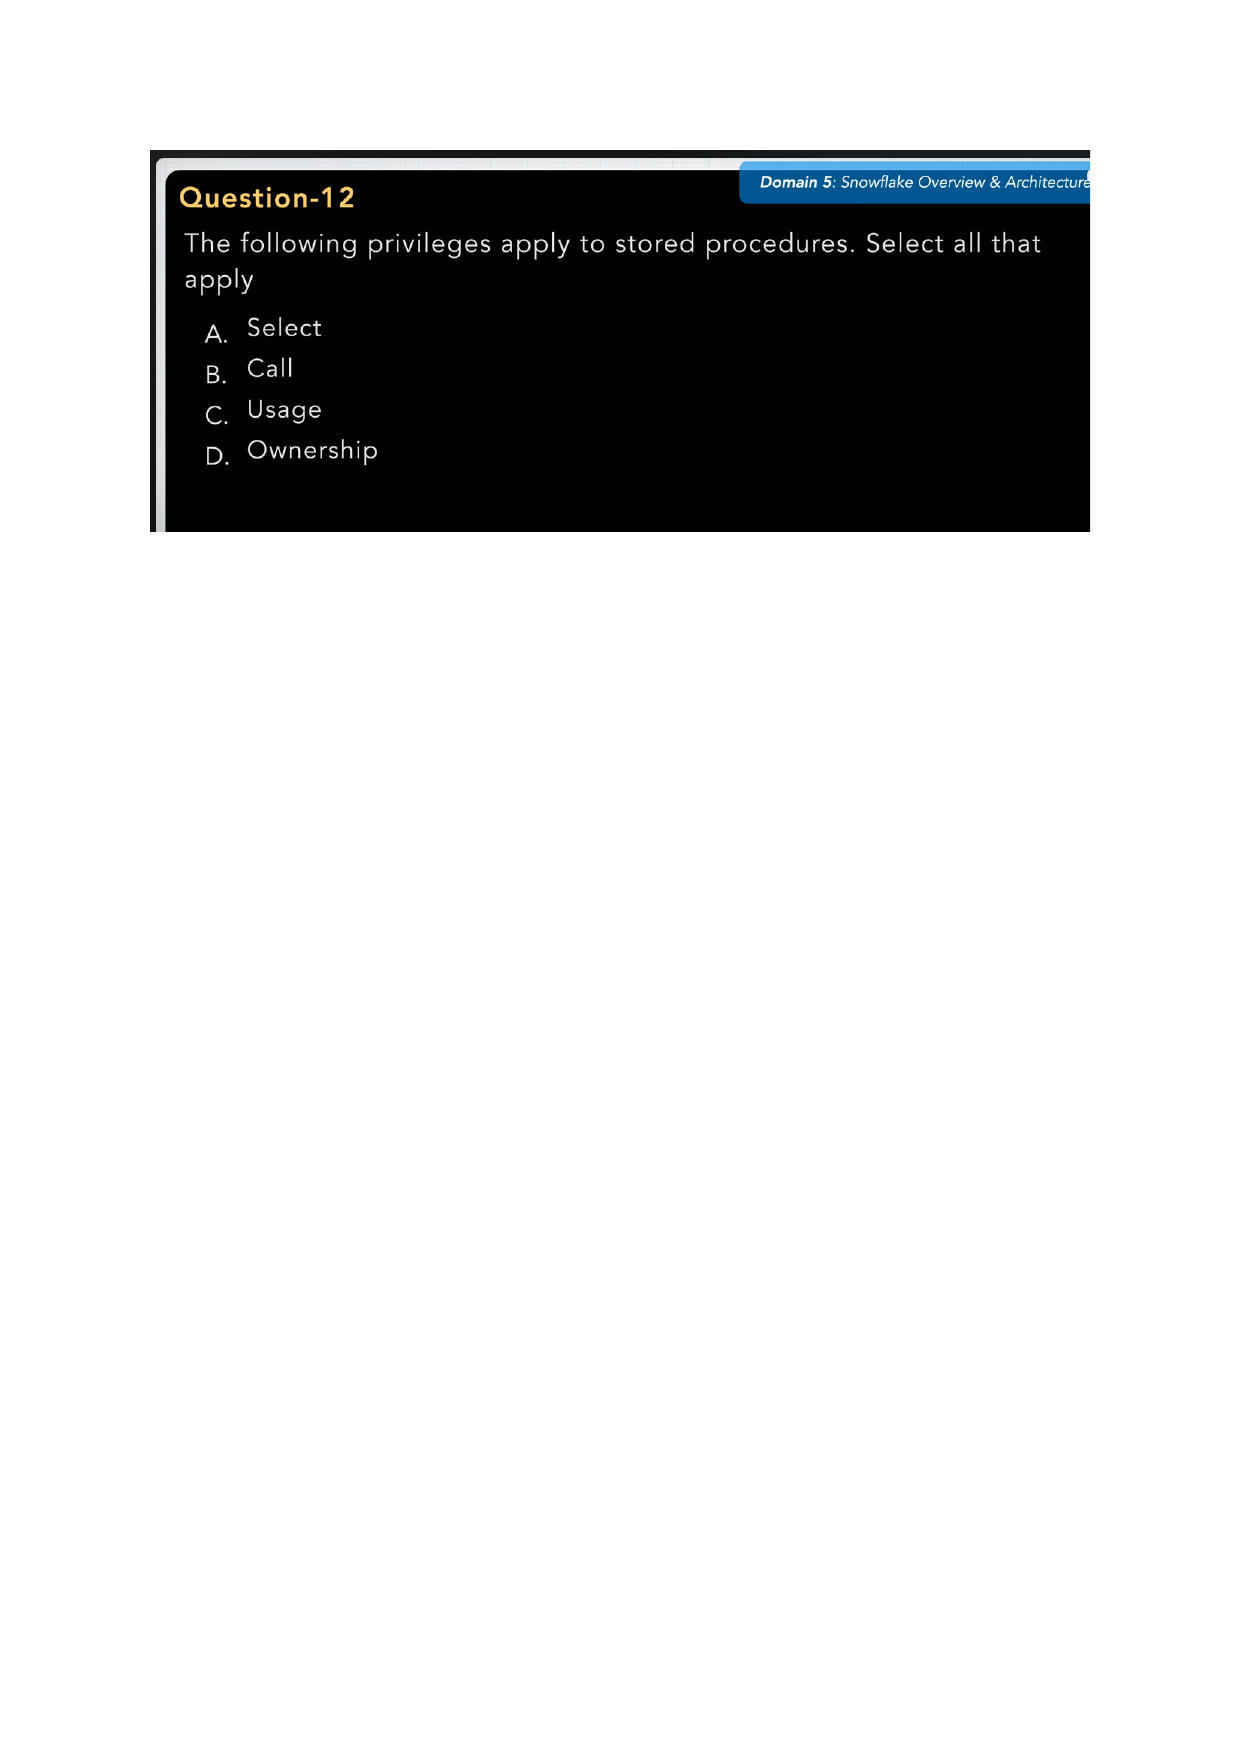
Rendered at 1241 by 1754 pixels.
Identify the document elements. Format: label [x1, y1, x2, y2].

picture [150, 150, 1091, 532]
